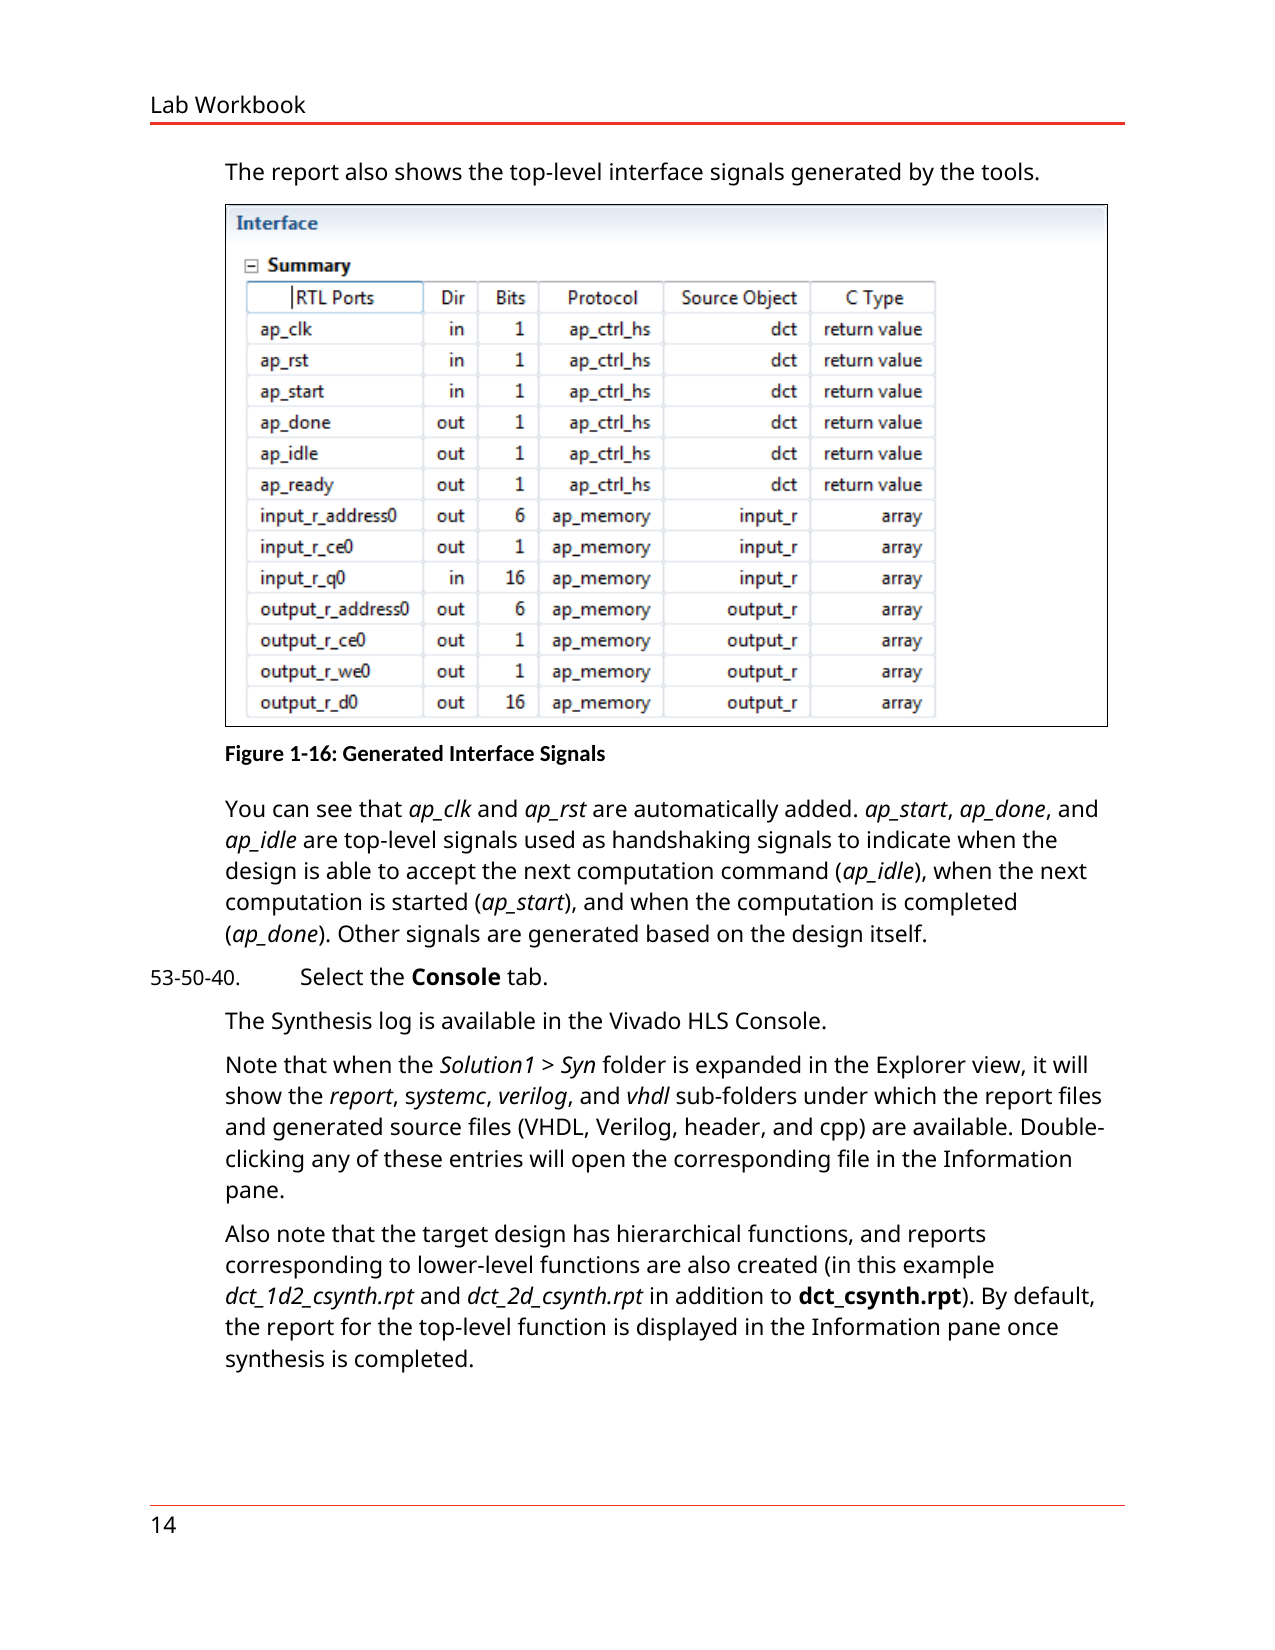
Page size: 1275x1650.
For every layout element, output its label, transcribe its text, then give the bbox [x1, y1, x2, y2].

text Figure 1-17: Generated Interface Signals [225, 739, 1125, 768]
list The report also shows the top-level interface signals generated by the tools. [225, 156, 1125, 187]
picture [226, 205, 1107, 726]
list You can see that ap_clk and ap_rst are automatically added. ap_start, ap_done, and ap_idle are top-level signals used as handshaking signals to indicate when the design is able to accept the next computation command (ap_idle), when the next computation is started (ap_start), and when the computation is completed (ap_done). Other signals are generated based on the design itself. [225, 793, 1125, 949]
list Note that when the Solution1 > Syn folder is expanded in the Explorer view, it will show the report, systemc, verilog, and vhdl sub-folders under which the report files and generated source files (VHDL, Verilog, header, and cpp) are available. Double-clicking any of these entries will open the corresponding file in the Information pane. [225, 1049, 1125, 1205]
list Also note that the target design has hierarchical functions, and reports corresponding to lower-level functions are also created (in this example dct_1d2_csynth.rpt and dct_2d_csynth.rpt in addition to dct_csynth.rpt). By default, the report for the top-level function is displayed in the Information pane once synthesis is completed. [225, 1218, 1125, 1374]
text 3-1-4. Select the Console tab. [150, 961, 1125, 993]
list The Synthesis log is available in the Vivado HLS Console. [225, 1005, 1125, 1036]
